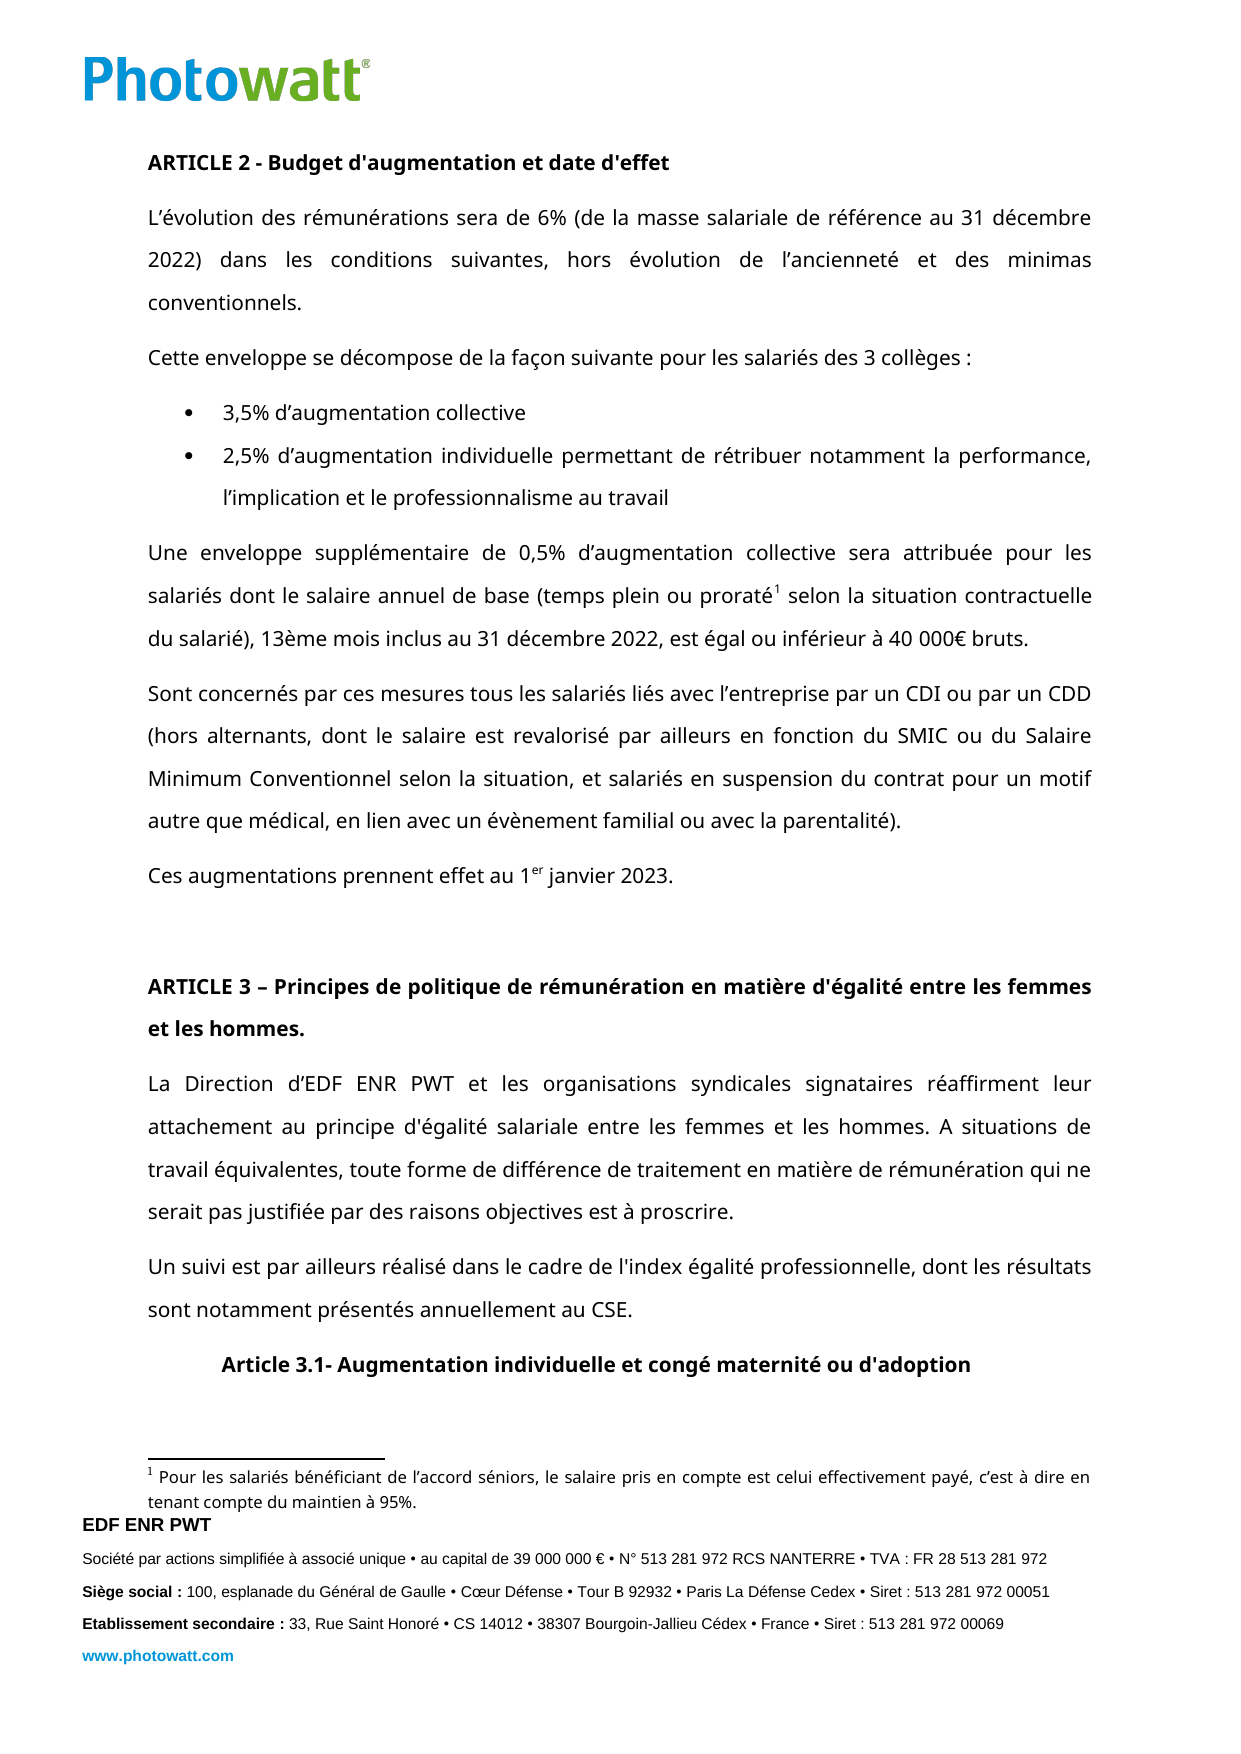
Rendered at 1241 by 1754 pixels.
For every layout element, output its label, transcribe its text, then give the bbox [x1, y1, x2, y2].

picture [93, 63, 103, 76]
list 2,5% d’augmentation individuelle permettant de rétribuer notamment la performance, l’implication et le professionnalisme au travail [185, 441, 1093, 512]
text Sont concernés par ces mesures tous les salariés liés avec l’entreprise par un CDI ou par un CDD (hors alternants, dont le salaire est revalorisé par ailleurs en fonction du SMIC ou du Salaire Minimum Conventionnel selon la situation, et salariés en suspension du contrat pour un motif autre que médical, en lien avec un évènement familial ou avec la parentalité). [148, 679, 1093, 835]
text Un suivi est par ailleurs réalisé dans le cadre de l'index égalité professionnelle, dont les résultats sont notamment présentés annuellement au CSE. [148, 1252, 1093, 1323]
text ARTICLE 3 – Principes de politique de rémunération en matière d'égalité entre les femmes et les hommes. [148, 972, 1093, 1043]
text La Direction d’EDF ENR PWT et les organisations syndicales signataires réaffirment leur attachement au principe d'égalité salariale entre les femmes et les hommes. A situations de travail équivalentes, toute forme de différence de traitement en matière de rémunération qui ne serait pas justifiée par des raisons objectives est à proscrire. [148, 1069, 1093, 1226]
text Article 3.1- Augmentation individuelle et congé maternité ou d'adoption [221, 1350, 1093, 1379]
text Une enveloppe supplémentaire de 0,5% d’augmentation collective sera attribuée pour les salariés dont le salaire annuel de base (temps plein ou proraté selon la situation contractuelle du salarié), 13ème mois inclus au 31 décembre 2022, est égal ou inférieur à 40 000€ bruts. [148, 538, 1093, 652]
picture [84, 57, 371, 103]
text L’évolution des rémunérations sera de 6% (de la masse salariale de référence au 31 décembre 2022) dans les conditions suivantes, hors évolution de l’ancienneté et des minimas conventionnels. [148, 203, 1093, 316]
text Cette enveloppe se décompose de la façon suivante pour les salariés des 3 collèges : [148, 343, 1093, 371]
list 3,5% d’augmentation collective [185, 398, 1093, 427]
text Ces augmentations prennent effet au 1er janvier 2023. [148, 862, 1093, 890]
text ARTICLE 2 - Budget d'augmentation et date d'effet [148, 148, 1093, 176]
